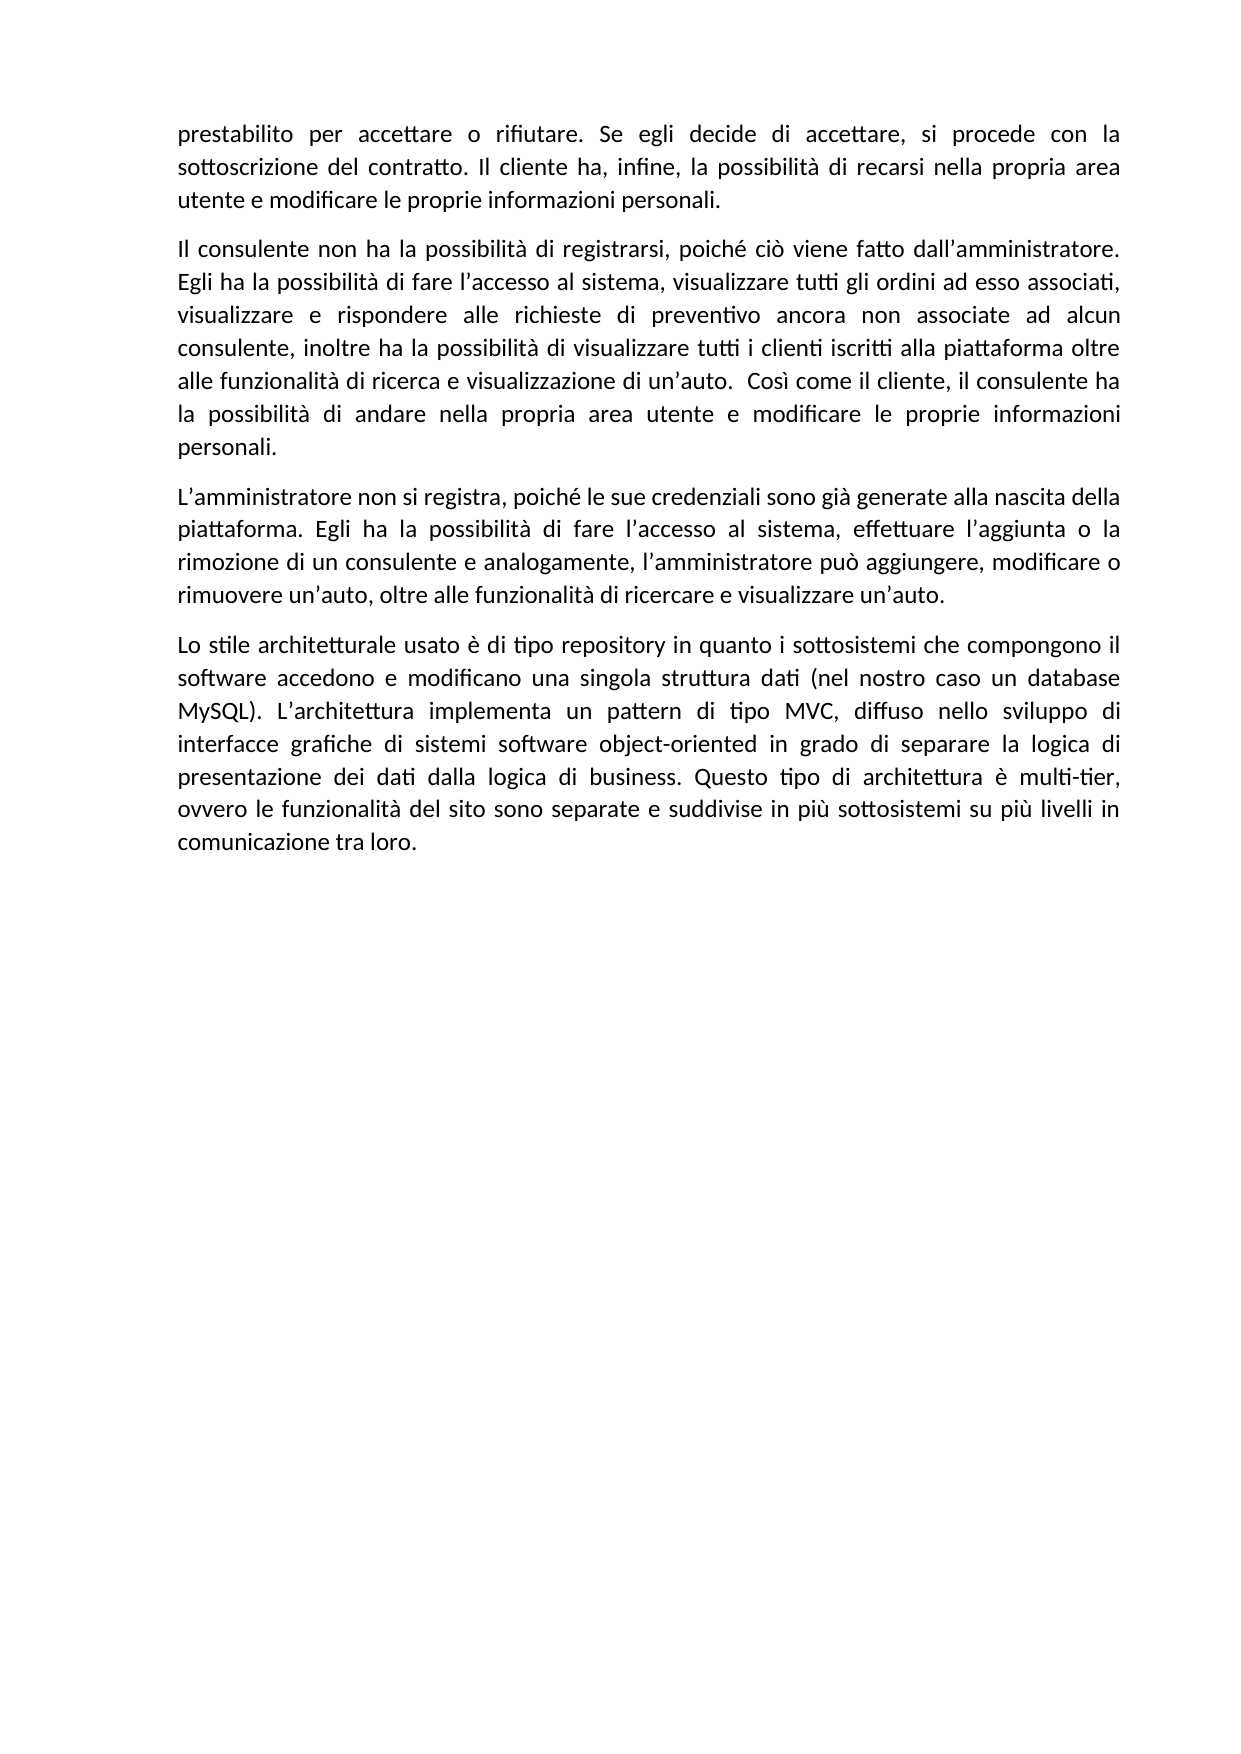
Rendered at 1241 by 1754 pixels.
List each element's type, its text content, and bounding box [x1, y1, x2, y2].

text Il consulente non ha la possibilità di registrarsi, poiché ciò viene fatto dall’amministratore. Egli ha la possibilità di fare l’accesso al sistema, visualizzare tutti gli ordini ad esso associati, visualizzare e rispondere alle richieste di preventivo ancora non associate ad alcun consulente, inoltre ha la possibilità di visualizzare tutti i clienti iscritti alla piattaforma oltre alle funzionalità di ricerca e visualizzazione di un’auto. Così come il cliente, il consulente ha la possibilità di andare nella propria area utente e modificare le proprie informazioni personali. [177, 234, 1122, 462]
text L’amministratore non si registra, poiché le sue credenziali sono già generate alla nascita della piattaforma. Egli ha la possibilità di fare l’accesso al sistema, effettuare l’aggiunta o la rimozione di un consulente e analogamente, l’amministratore può aggiungere, modificare o rimuovere un’auto, oltre alle funzionalità di ricercare e visualizzare un’auto. [177, 481, 1122, 610]
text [177, 118, 1122, 214]
text Lo stile architetturale usato è di tipo repository in quanto i sottosistemi che compongono il software accedono e modificano una singola struttura dati (nel nostro caso un database MySQL). L’architettura implementa un pattern di tipo MVC, diffuso nello sviluppo di interfacce grafiche di sistemi software object-oriented in grado di separare la logica di presentazione dei dati dalla logica di business. Questo tipo di architettura è multi-tier, ovvero le funzionalità del sito sono separate e suddivise in più sottosistemi su più livelli in comunicazione tra loro. [177, 629, 1122, 857]
